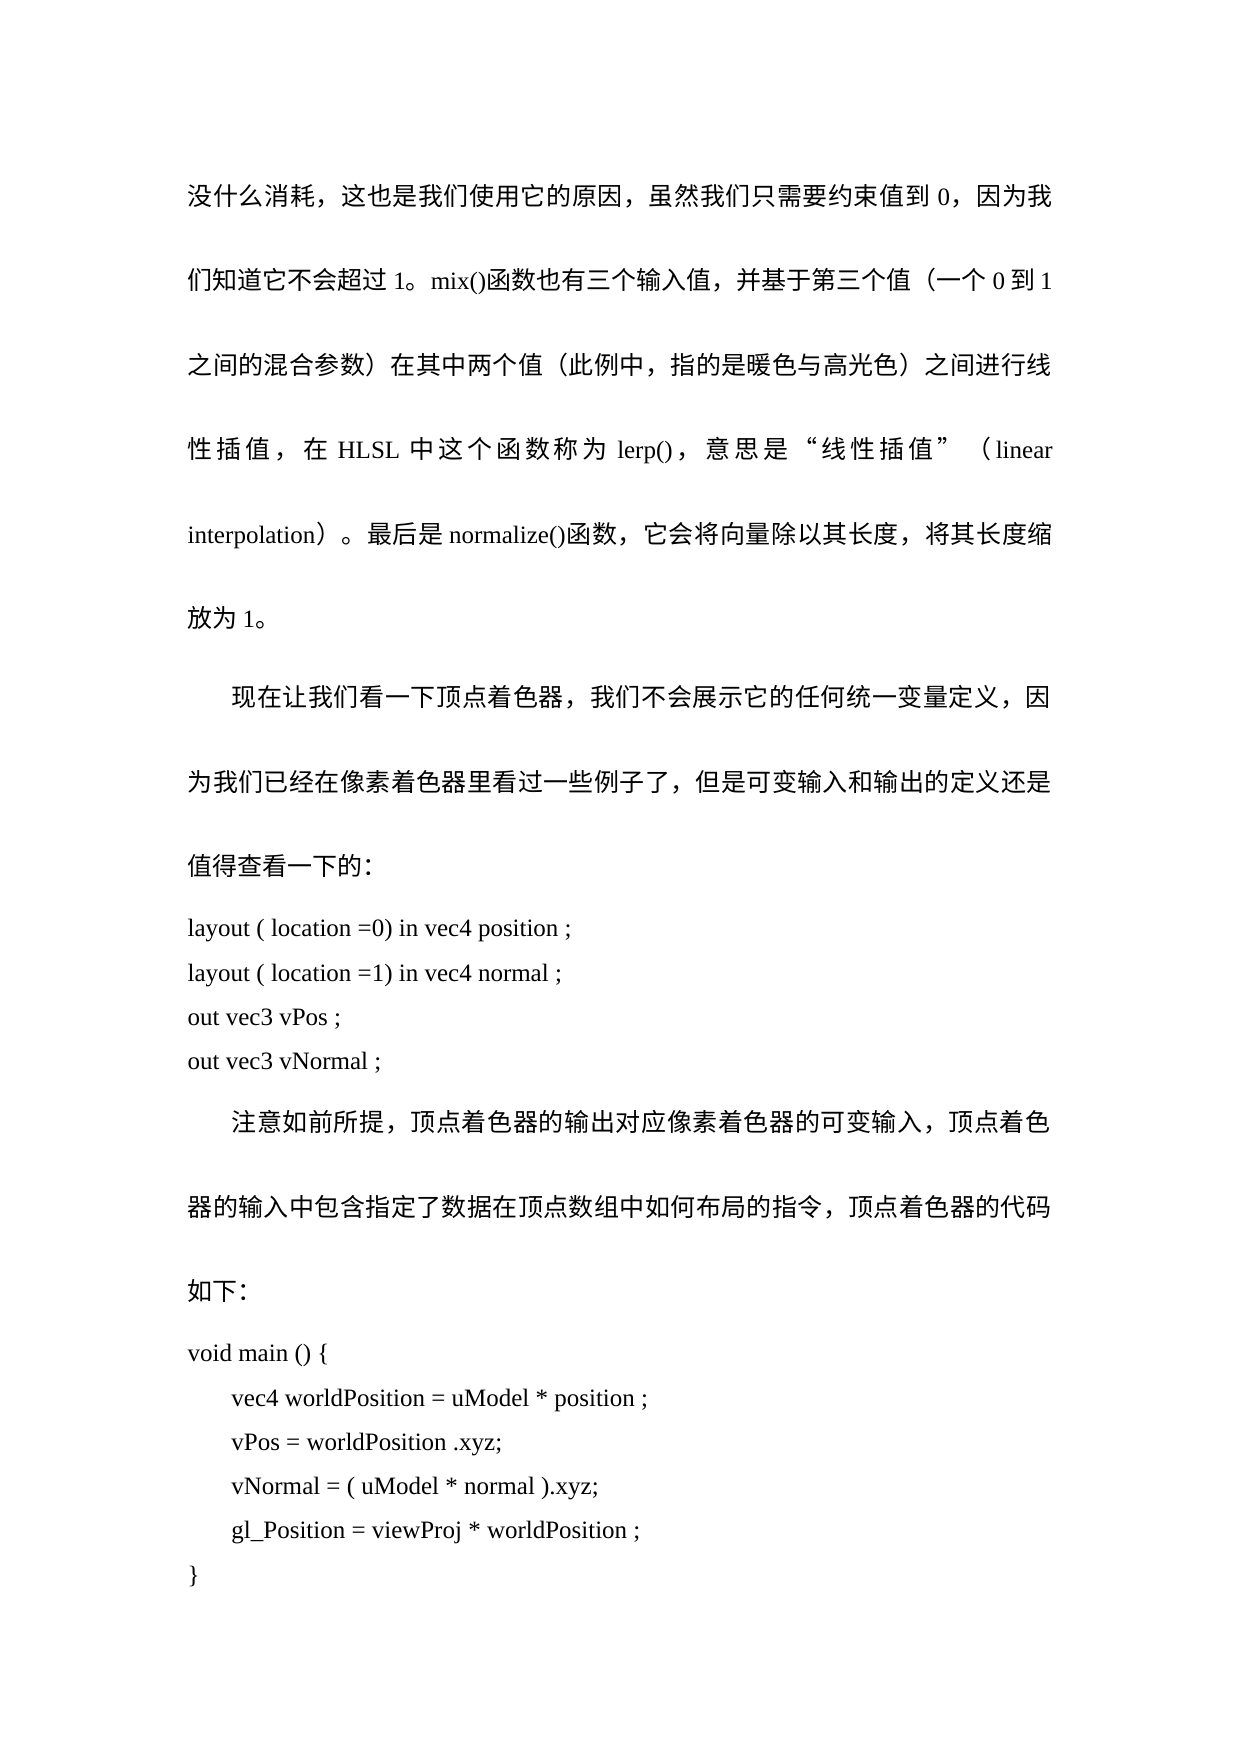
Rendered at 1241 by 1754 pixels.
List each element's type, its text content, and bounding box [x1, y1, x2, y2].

text vec4 worldPosition = uModel * position ; [187, 1381, 1053, 1413]
text out vec3 vPos ; [187, 1000, 1053, 1032]
text layout ( location =0) in vec4 position ; [187, 911, 1053, 944]
text } [187, 1558, 1053, 1590]
text vPos = worldPosition .xyz; [187, 1425, 1053, 1458]
text void main () { [187, 1337, 1053, 1369]
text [187, 162, 1053, 649]
text out vec3 vNormal ; [187, 1044, 1053, 1077]
text 注意如前所提，顶点着色器的输出对应像素着色器的可变输入，顶点着色器的输入中包含指定了数据在顶点数组中如何布局的指令，顶点着色器的代码如下： [187, 1088, 1053, 1322]
text vNormal = ( uModel * normal ).xyz; [187, 1469, 1053, 1502]
text gl_Position = viewProj * worldPosition ; [187, 1514, 1053, 1546]
text layout ( location =1) in vec4 normal ; [187, 956, 1053, 988]
text 现在让我们看一下顶点着色器，我们不会展示它的任何统一变量定义，因为我们已经在像素着色器里看过一些例子了，但是可变输入和输出的定义还是值得查看一下的： [187, 663, 1053, 897]
